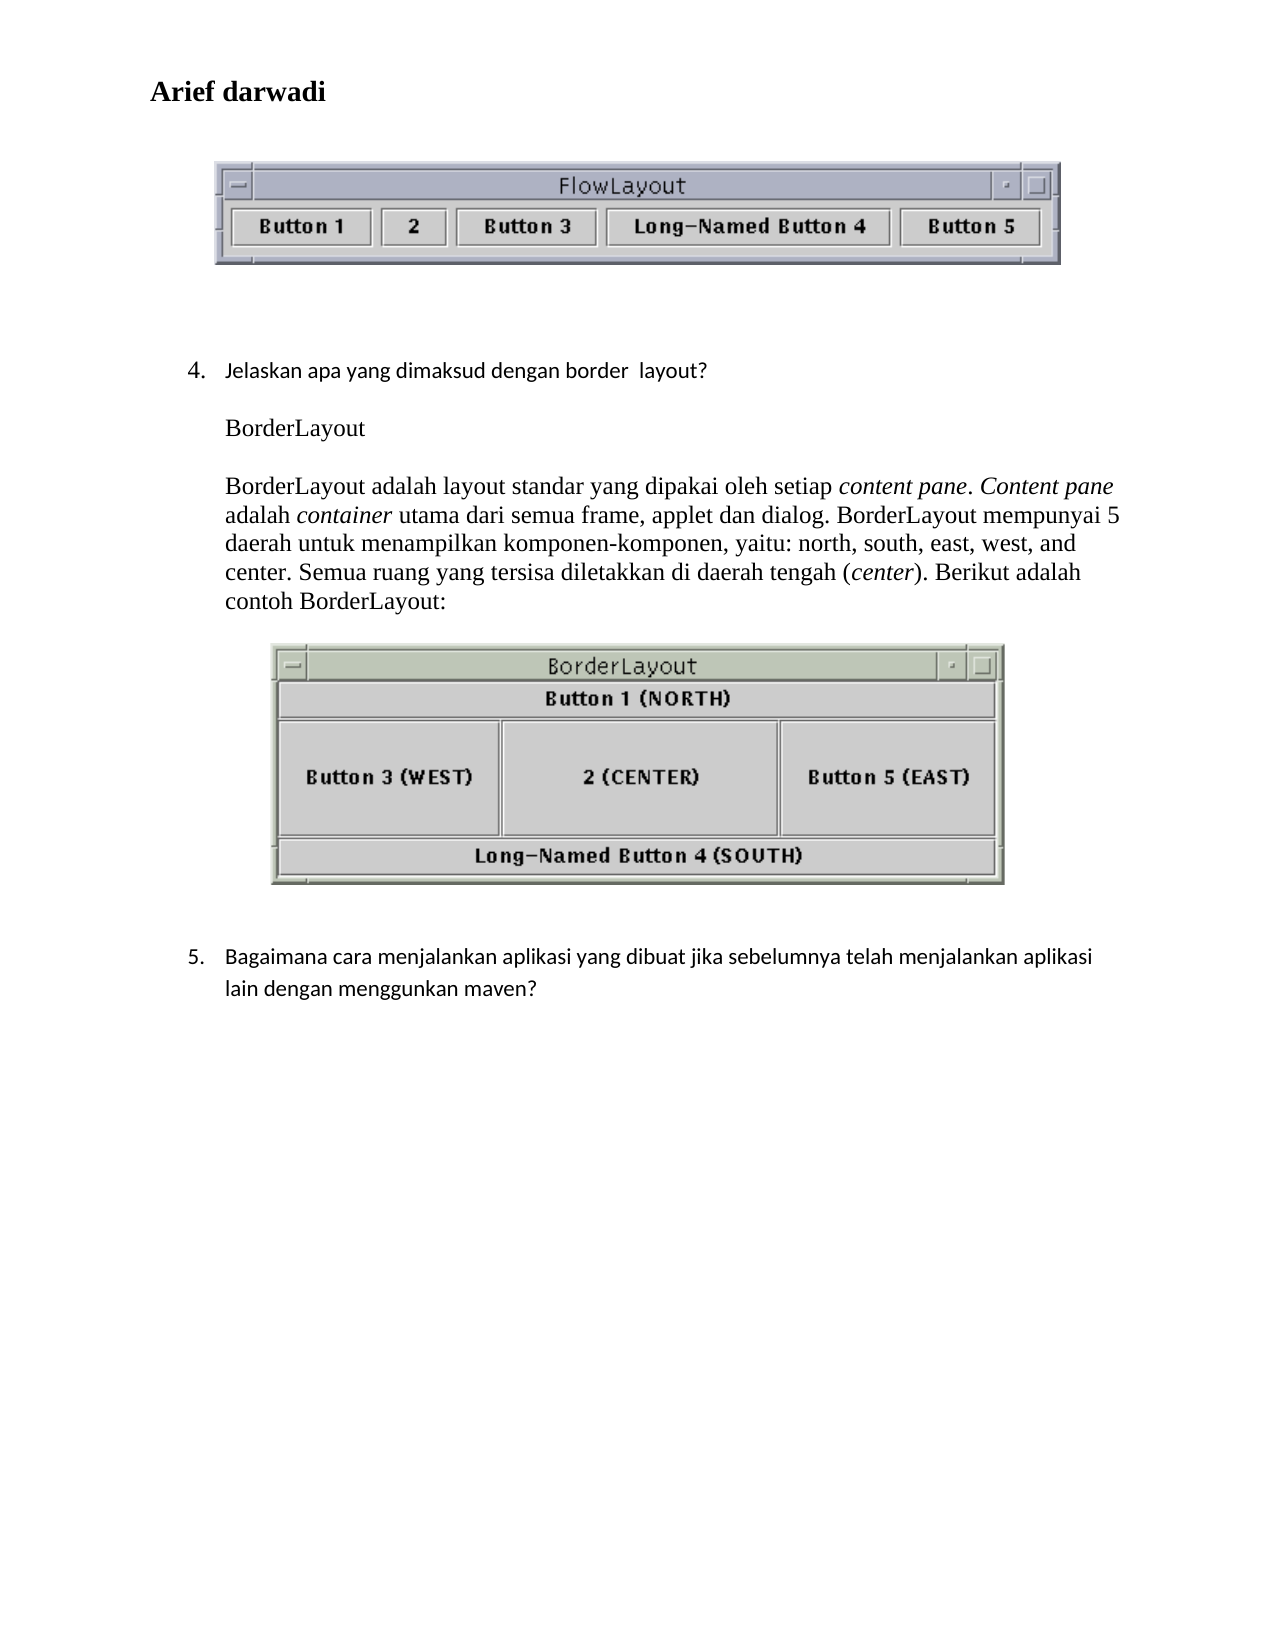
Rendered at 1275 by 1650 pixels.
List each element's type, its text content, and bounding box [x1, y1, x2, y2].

text BorderLayout adalah layout standar yang dipakai oleh setiap content pane. Content pane adalah container utama dari semua frame, applet dan dialog. BorderLayout mempunyai 5 daerah untuk menampilkan komponen-komponen, yaitu: north, south, east, west, and center. Semua ruang yang tersisa diletakkan di daerah tengah (center). Berikut adalah contoh BorderLayout: [225, 471, 1125, 615]
picture [214, 161, 1061, 265]
picture [270, 643, 1005, 885]
list Bagaimana cara menjalankan aplikasi yang dibuat jika sebelumnya telah menjalankan aplikasi lain dengan menggunkan maven? [187, 942, 1125, 1003]
text BorderLayout [225, 413, 1125, 442]
list Jelaskan apa yang dimaksud dengan border layout? [187, 355, 1125, 384]
